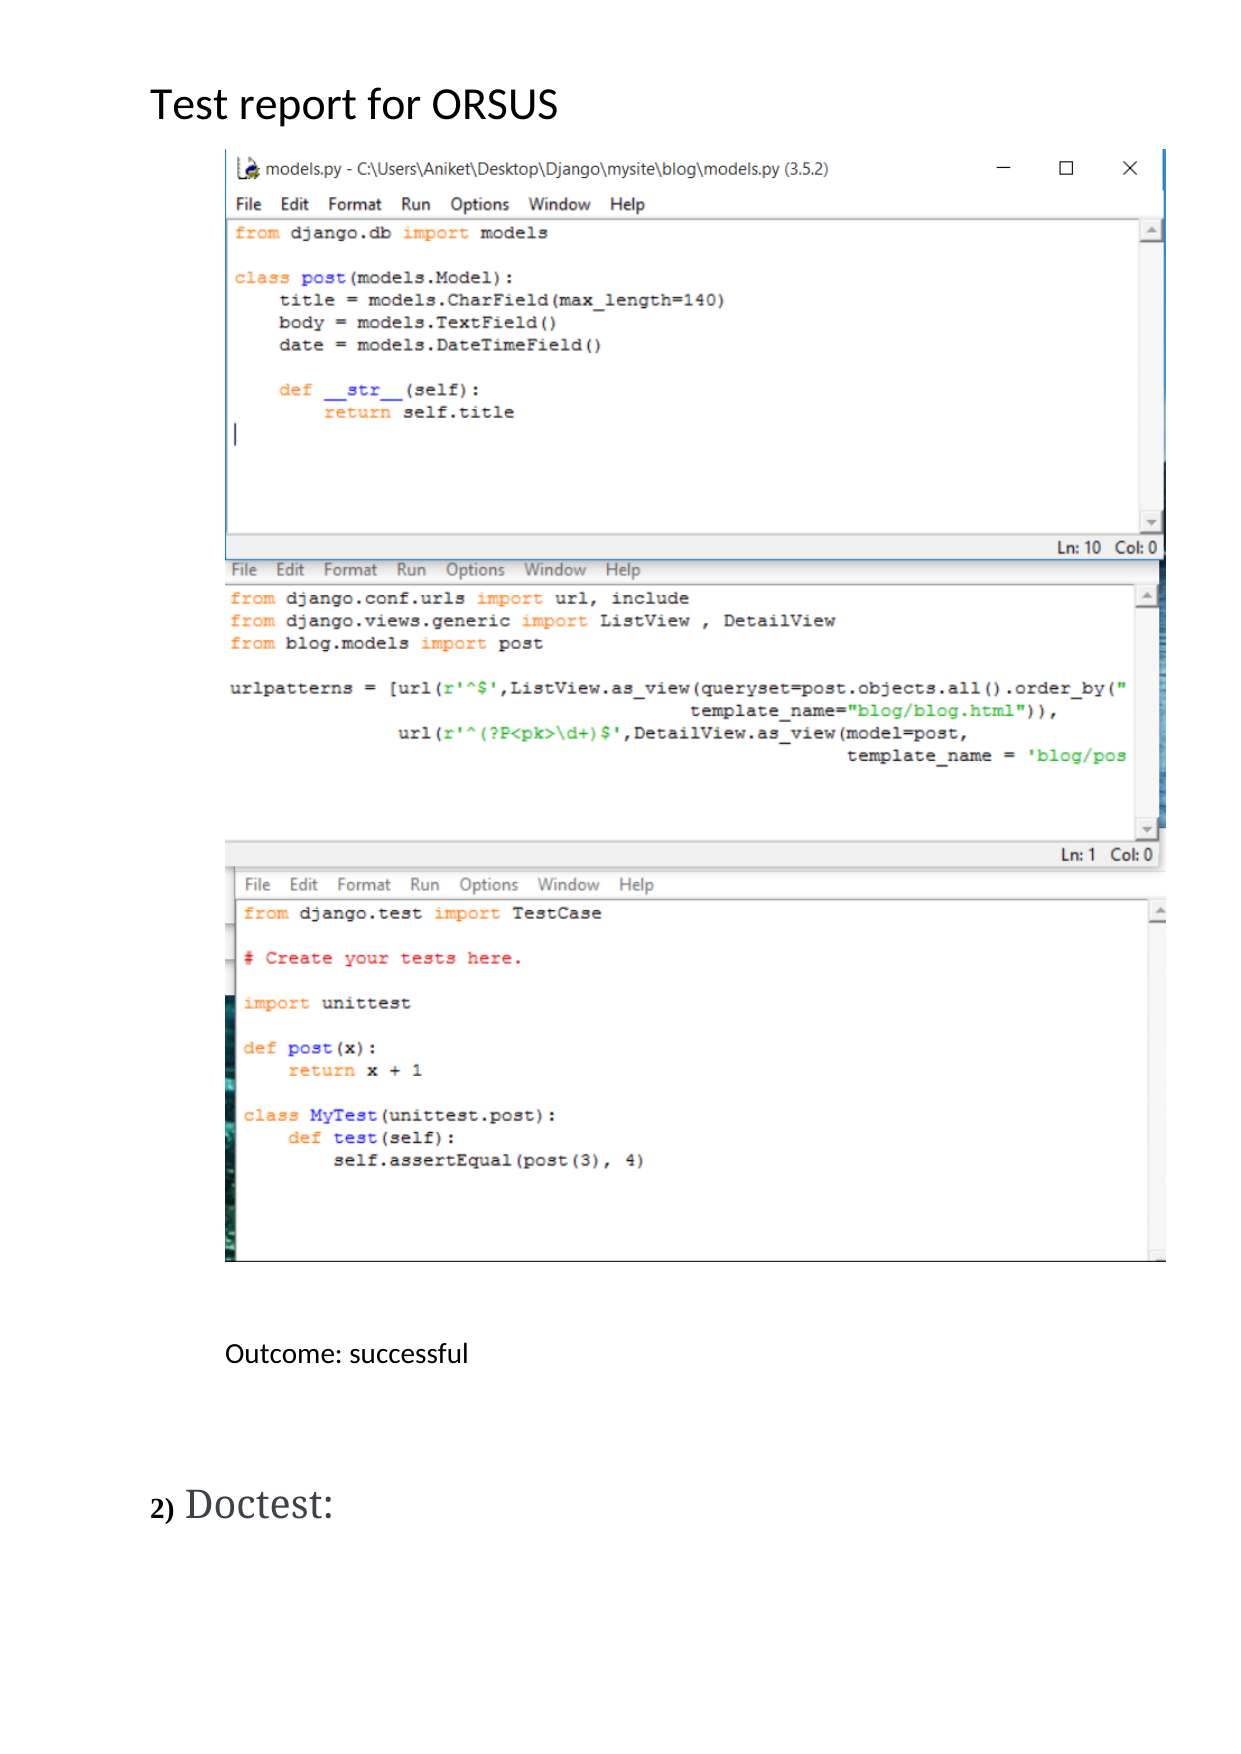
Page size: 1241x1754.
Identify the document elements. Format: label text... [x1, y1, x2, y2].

picture [225, 149, 1166, 1262]
subtitle 2) Doctest: [150, 1476, 1090, 1530]
text Outcome: successful [225, 1335, 1090, 1371]
